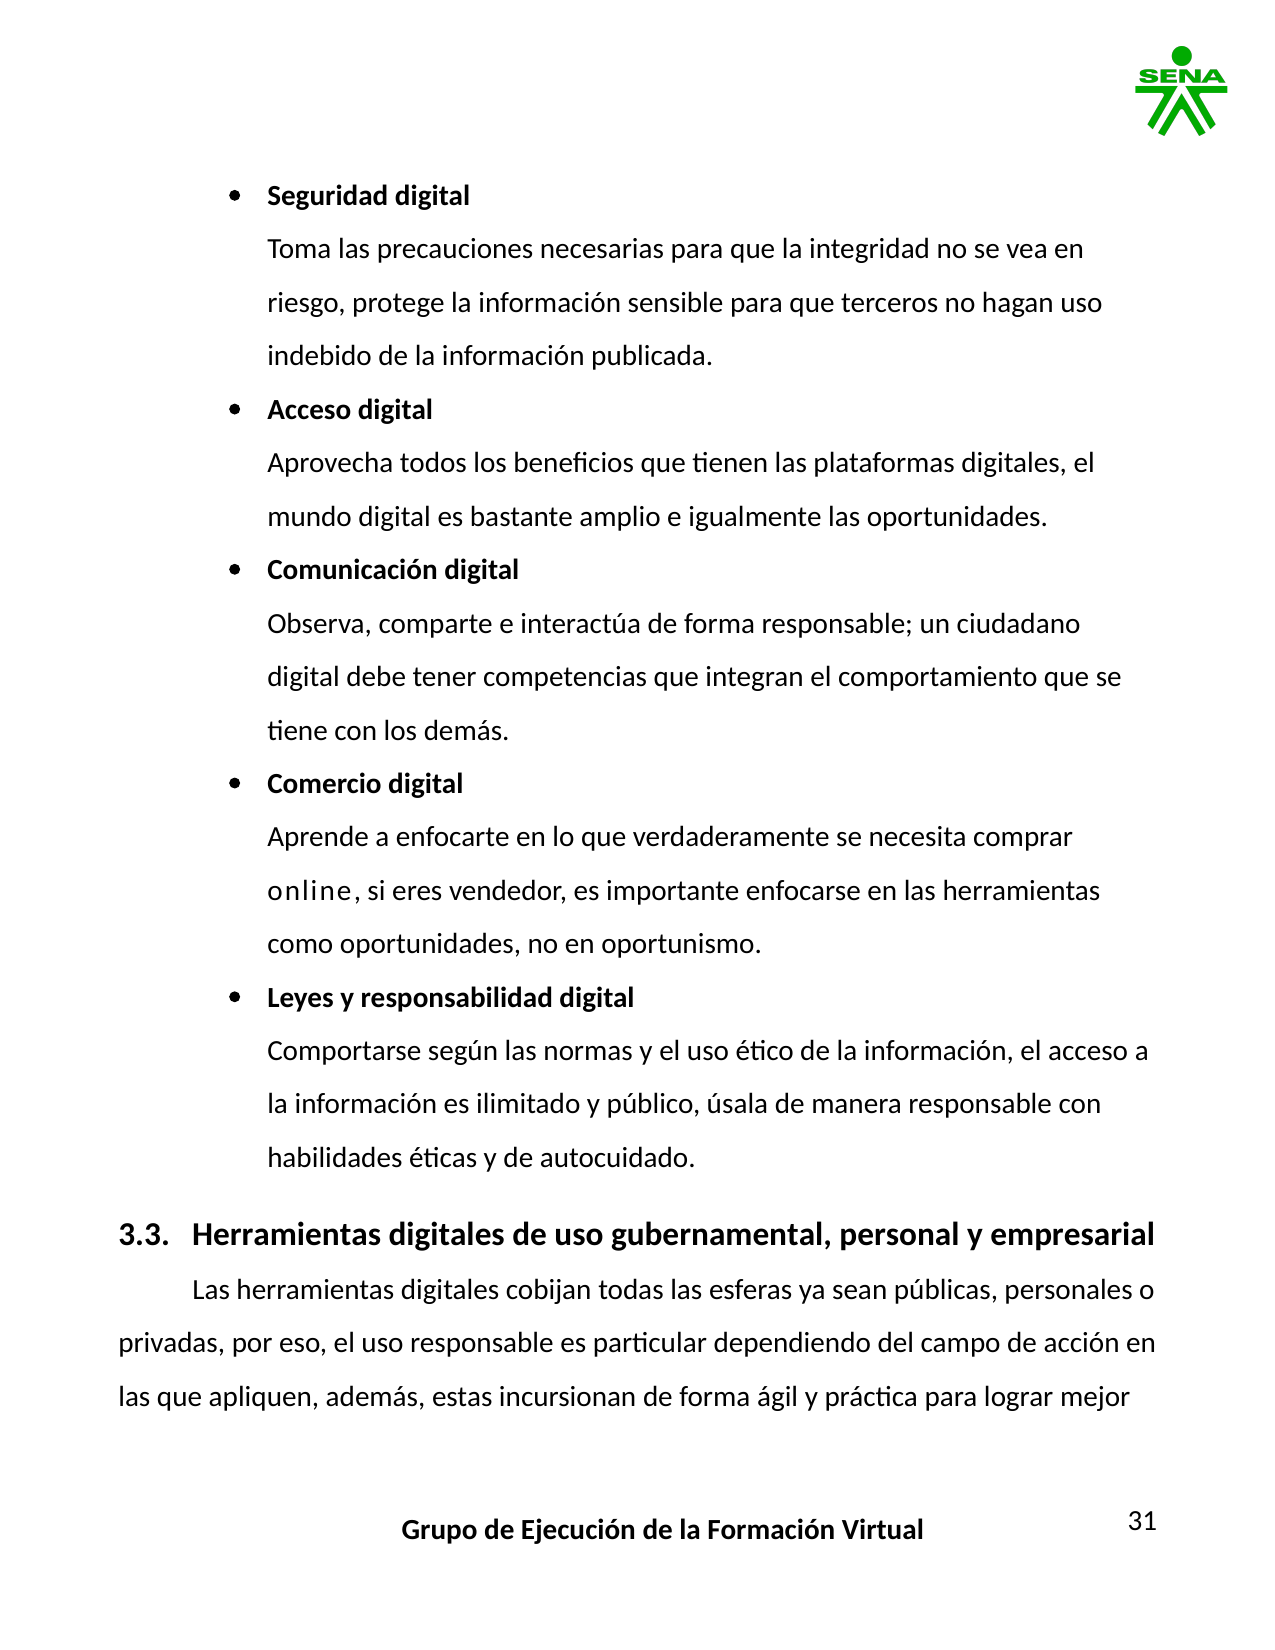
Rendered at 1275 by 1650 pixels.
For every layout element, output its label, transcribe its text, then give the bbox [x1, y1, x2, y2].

list Acceso digital [229, 391, 1157, 427]
list Comercio digital [229, 765, 1157, 801]
list Aprovecha todos los beneficios que tienen las plataformas digitales, el mundo digital es bastante amplio e igualmente las oportunidades. [267, 444, 1157, 533]
list Leyes y responsabilidad digital [229, 979, 1157, 1014]
list Seguridad digital [229, 177, 1157, 213]
subtitle Herramientas digitales de uso gubernamental, personal y empresarial [118, 1213, 1157, 1254]
list Comunicación digital [229, 551, 1157, 587]
list Comportarse según las normas y el uso ético de la información, el acceso a la información es ilimitado y público, úsala de manera responsable con habilidades éticas y de autocuidado. [267, 1032, 1157, 1175]
list Observa, comparte e interactúa de forma responsable; un ciudadano digital debe tener competencias que integran el comportamiento que se tiene con los demás. [267, 605, 1157, 747]
picture [1135, 46, 1228, 136]
list Toma las precauciones necesarias para que la integridad no se vea en riesgo, protege la información sensible para que terceros no hagan uso indebido de la información publicada. [267, 231, 1157, 373]
list Aprende a enfocarte en lo que verdaderamente se necesita comprar online, si eres vendedor, es importante enfocarse en las herramientas como oportunidades, no en oportunismo. [267, 818, 1157, 961]
